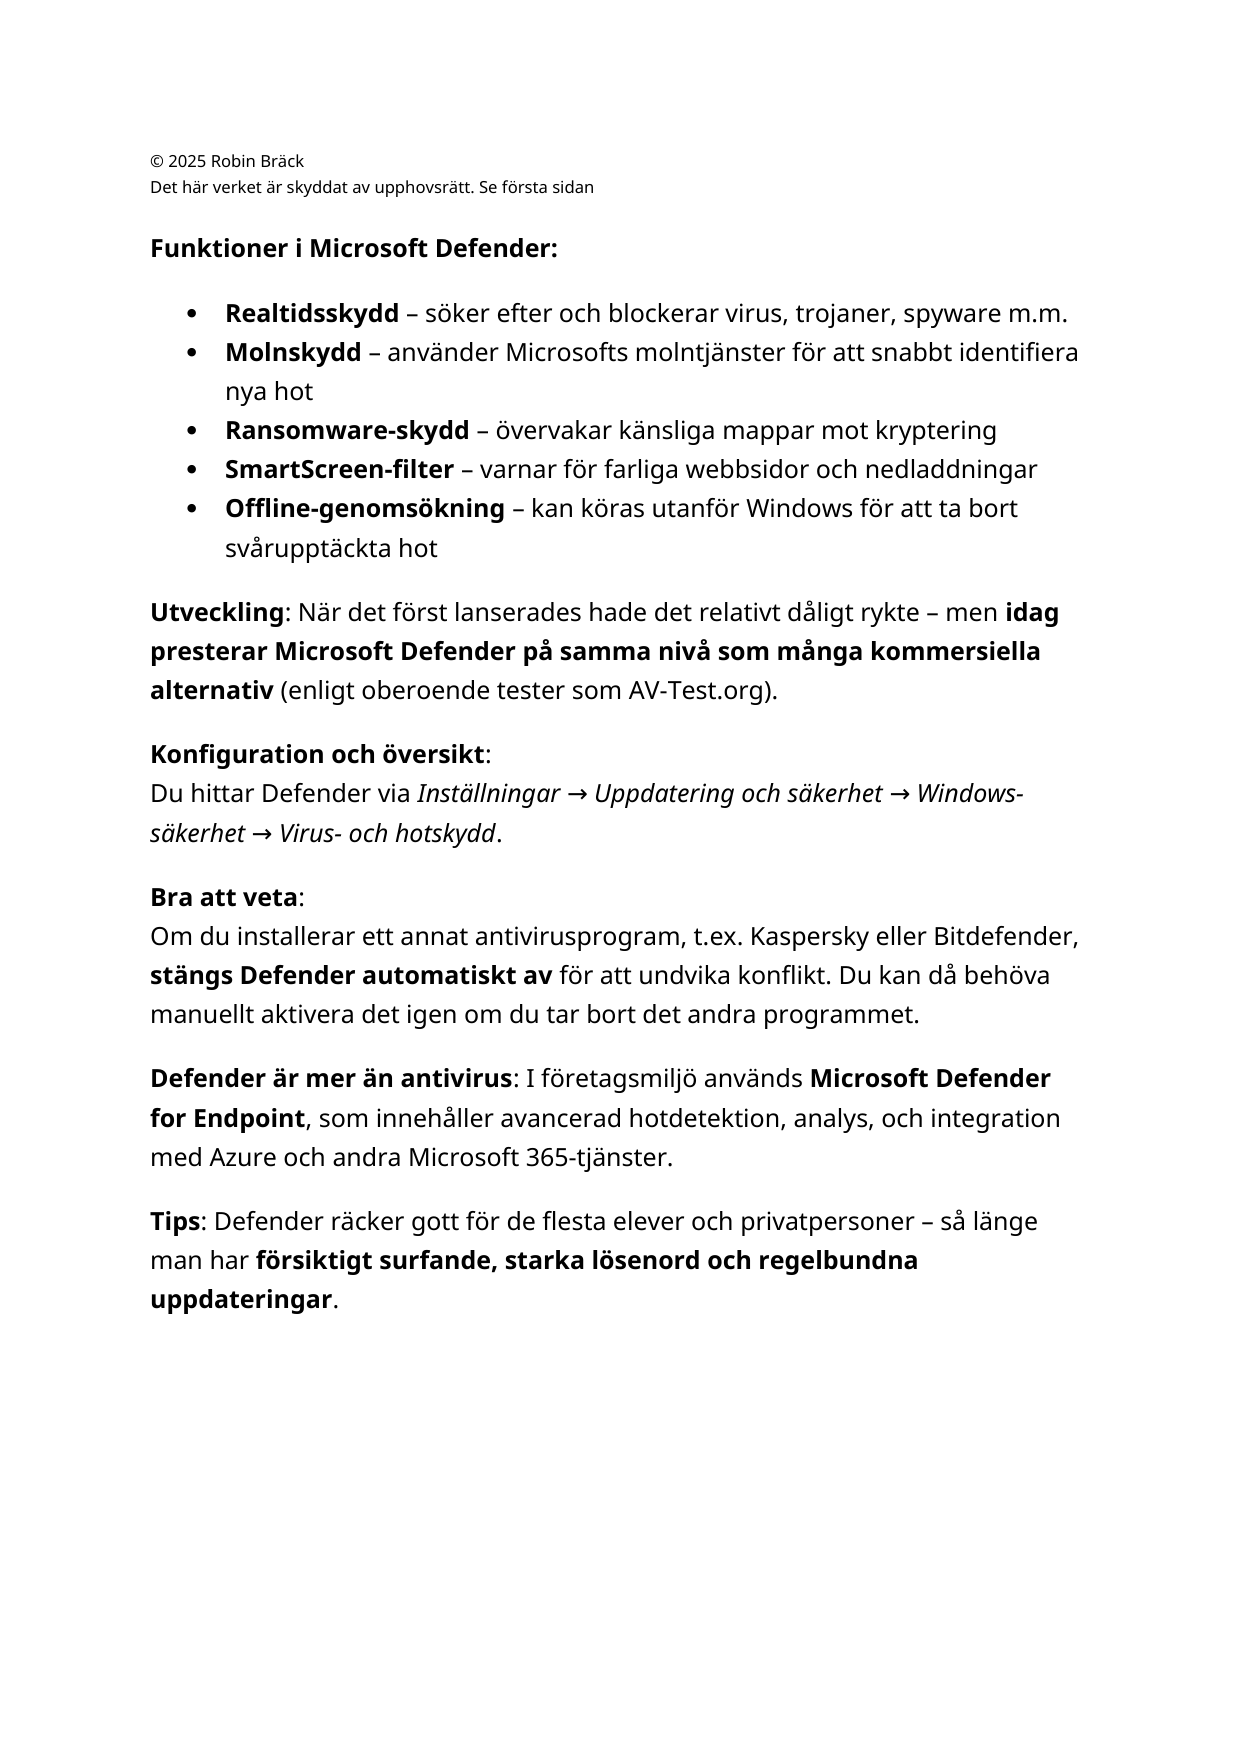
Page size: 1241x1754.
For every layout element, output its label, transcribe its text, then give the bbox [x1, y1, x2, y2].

list Ransomware-skydd – övervakar känsliga mappar mot kryptering [187, 413, 1090, 447]
text Bra att veta: Om du installerar ett annat antivirusprogram, t.ex. Kaspersky eller Bitdefender, stängs Defender automatiskt av för att undvika konflikt. Du kan då behöva manuellt aktivera det igen om du tar bort det andra programmet. [150, 879, 1090, 1031]
text Konfiguration och översikt: Du hittar Defender via Inställningar → Uppdatering och säkerhet → Windows-säkerhet → Virus- och hotskydd. [150, 737, 1090, 849]
list Offline-genomsökning – kan köras utanför Windows för att ta bort svårupptäckta hot [187, 491, 1090, 564]
list Molnskydd – använder Microsofts molntjänster för att snabbt identifiera nya hot [187, 334, 1090, 408]
text Funktioner i Microsoft Defender: [150, 231, 1090, 265]
list Realtidsskydd – söker efter och blockerar virus, trojaner, spyware m.m. [187, 295, 1090, 329]
text Tips: Defender räcker gott för de flesta elever och privatpersoner – så länge man har försiktigt surfande, starka lösenord och regelbundna uppdateringar. [150, 1203, 1090, 1316]
list SmartScreen-filter – varnar för farliga webbsidor och nedladdningar [187, 452, 1090, 486]
text Defender är mer än antivirus: I företagsmiljö används Microsoft Defender for Endpoint, som innehåller avancerad hotdetektion, analys, och integration med Azure och andra Microsoft 365-tjänster. [150, 1061, 1090, 1173]
text Utveckling: När det först lanserades hade det relativt dåligt rykte – men idag presterar Microsoft Defender på samma nivå som många kommersiella alternativ (enligt oberoende tester som AV-Test.org). [150, 594, 1090, 707]
